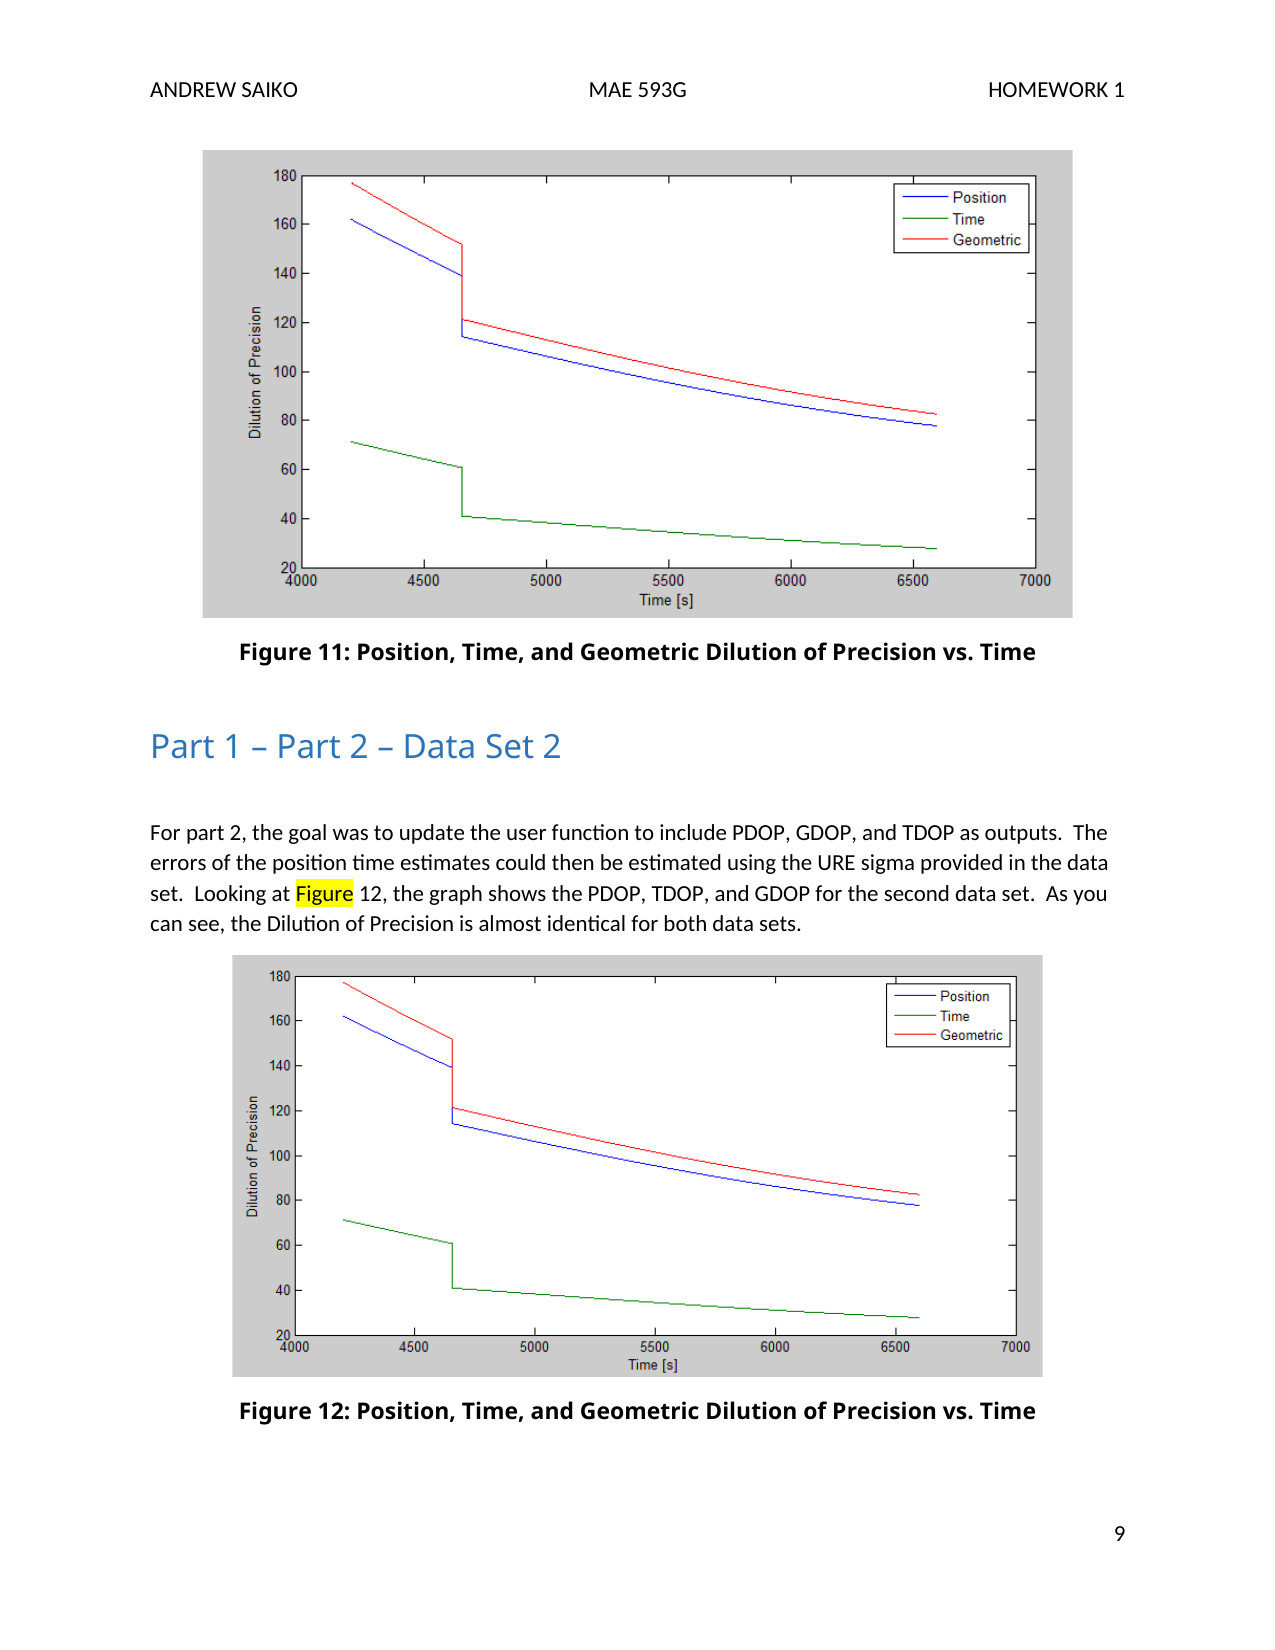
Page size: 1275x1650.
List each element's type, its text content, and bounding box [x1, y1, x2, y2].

picture [232, 955, 1043, 1377]
text Figure 12: Position, Time, and Geometric Dilution of Precision vs. Time [150, 1395, 1125, 1426]
text For part 2, the goal was to update the user function to include PDOP, GDOP, and TDOP as outputs. The errors of the position time estimates could then be estimated using the URE sigma provided in the data set. Looking at Figure 12, the graph shows the PDOP, TDOP, and GDOP for the second data set. As you can see, the Dilution of Precision is almost identical for both data sets. [150, 818, 1125, 937]
picture [202, 150, 1073, 618]
subtitle Figure 11: Position, Time, and Geometric Dilution of Precision vs. Time [150, 636, 1125, 667]
subtitle Part 1 – Part 2 – Data Set 2 [150, 722, 1125, 768]
